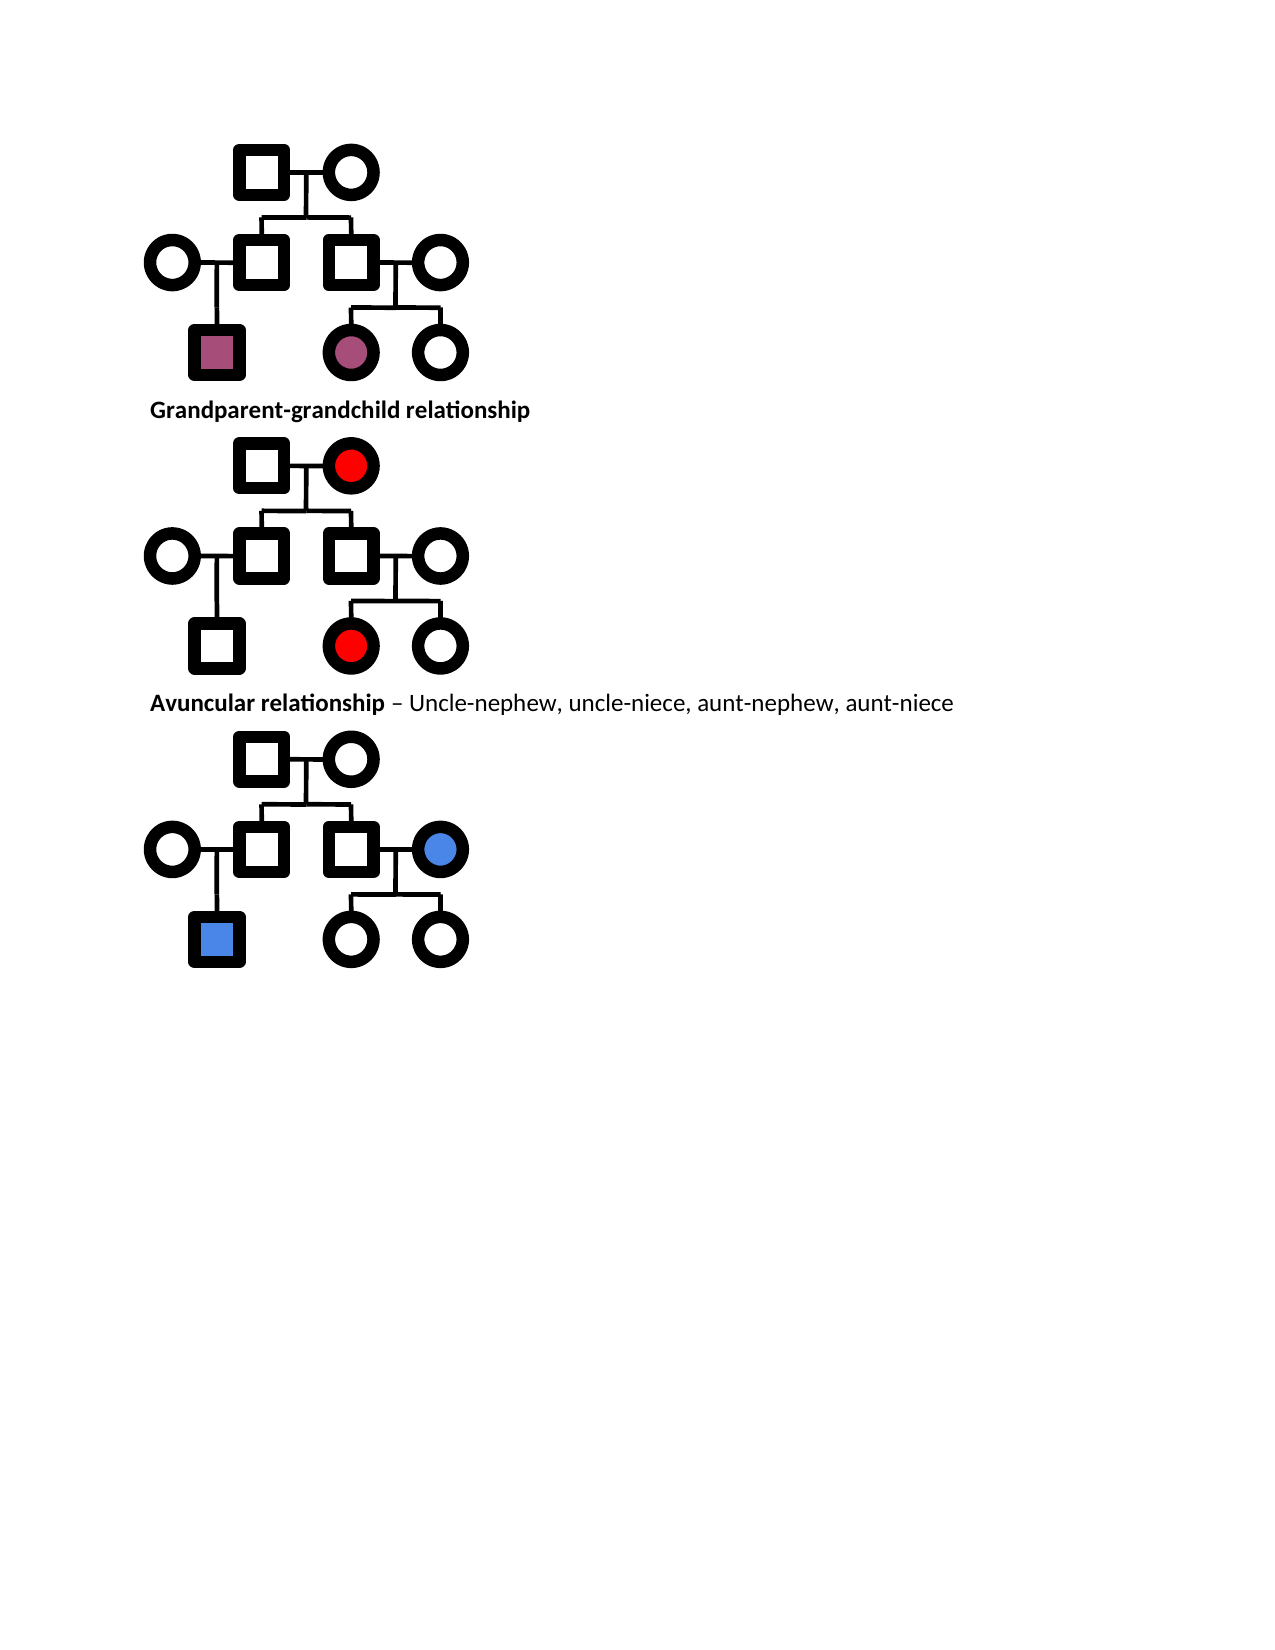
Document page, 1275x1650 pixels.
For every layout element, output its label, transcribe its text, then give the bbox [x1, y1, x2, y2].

text Avuncular relationship – Uncle-nephew, uncle-niece, aunt-nephew, aunt-niece [150, 687, 1125, 718]
text Grandparent-grandchild relationship [150, 394, 1125, 424]
